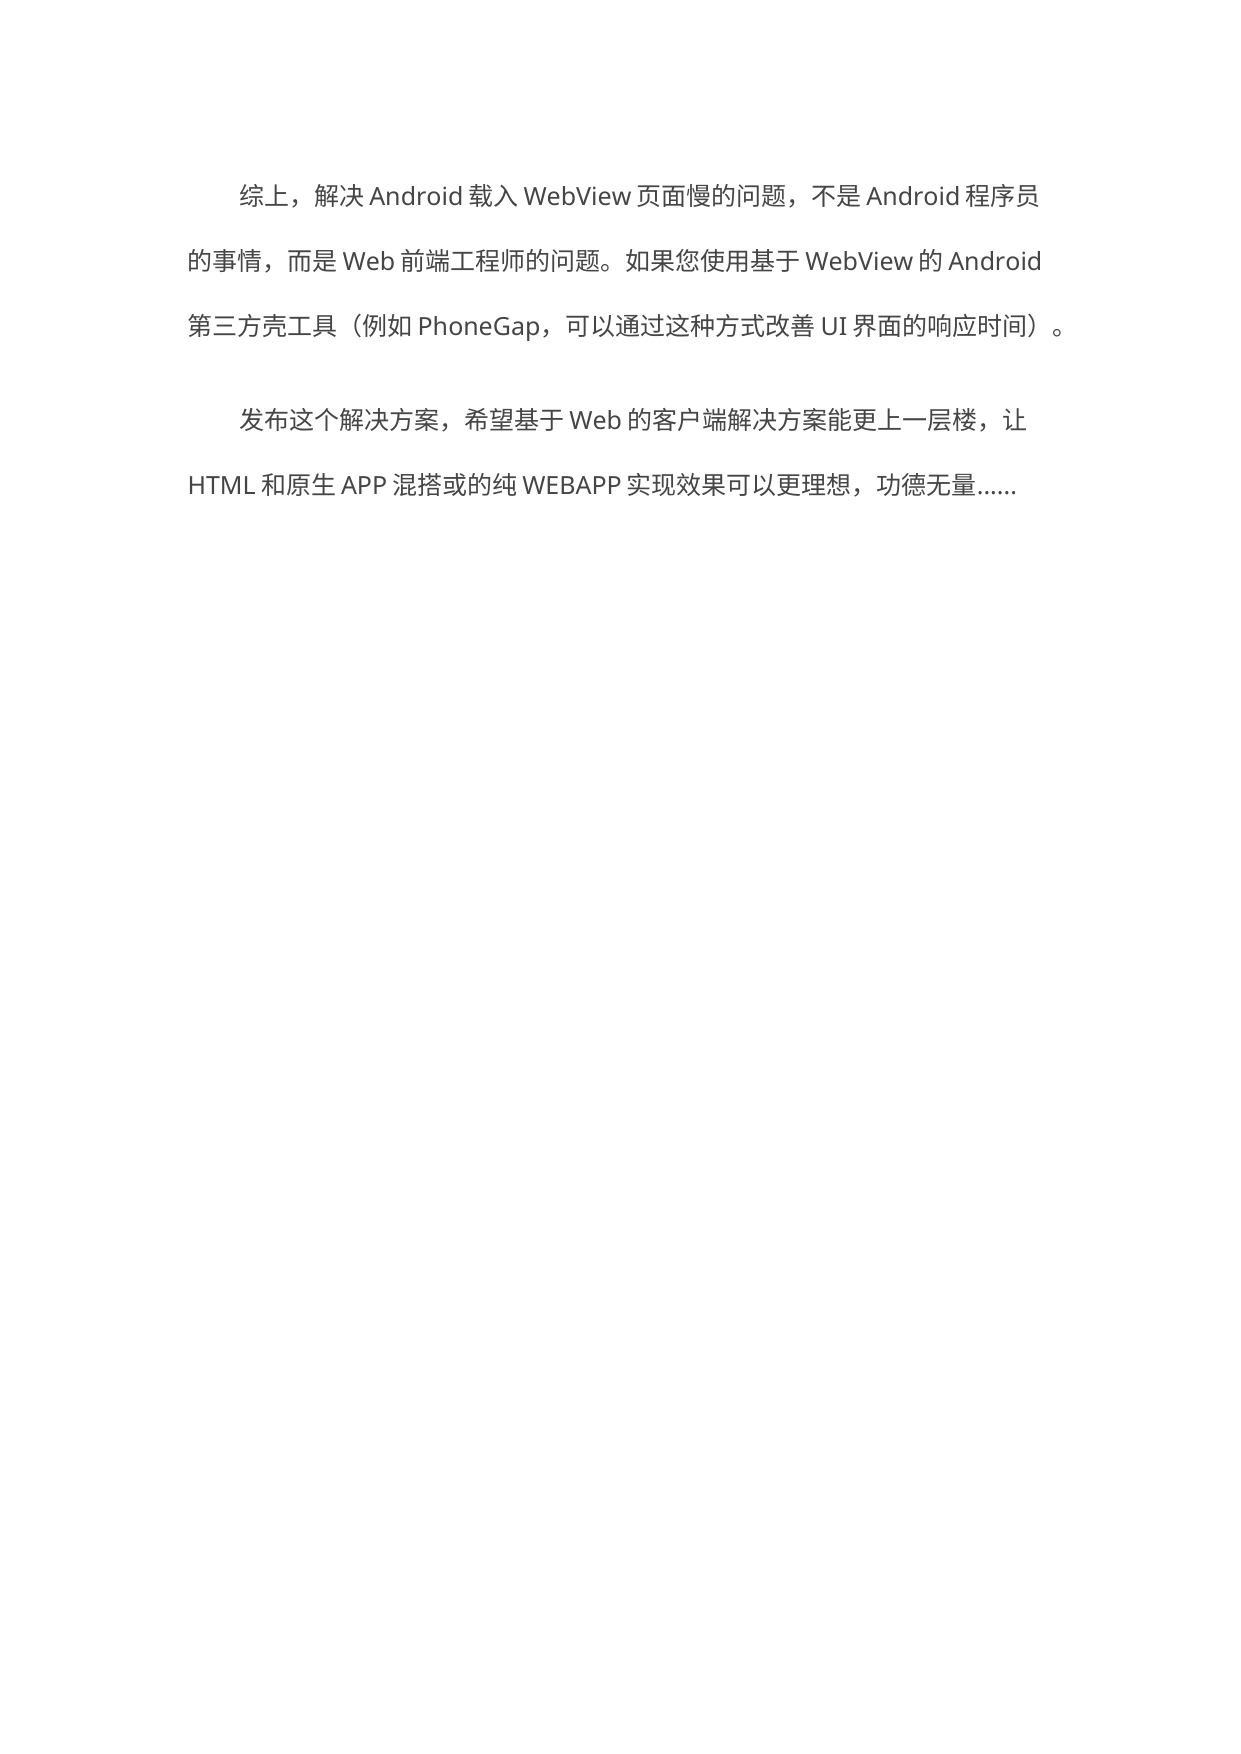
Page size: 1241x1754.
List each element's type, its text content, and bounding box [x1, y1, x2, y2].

text 发布这个解决方案，希望基于Web的客户端解决方案能更上一层楼，让HTML和原生APP混搭或的纯WEBAPP实现效果可以更理想，功德无量...... [187, 386, 1053, 516]
text 综上，解决Android载入WebView页面慢的问题，不是Android程序员的事情，而是Web前端工程师的问题。如果您使用基于WebView的Android第三方壳工具（例如PhoneGap，可以通过这种方式改善UI界面的响应时间）。 [187, 162, 1053, 357]
